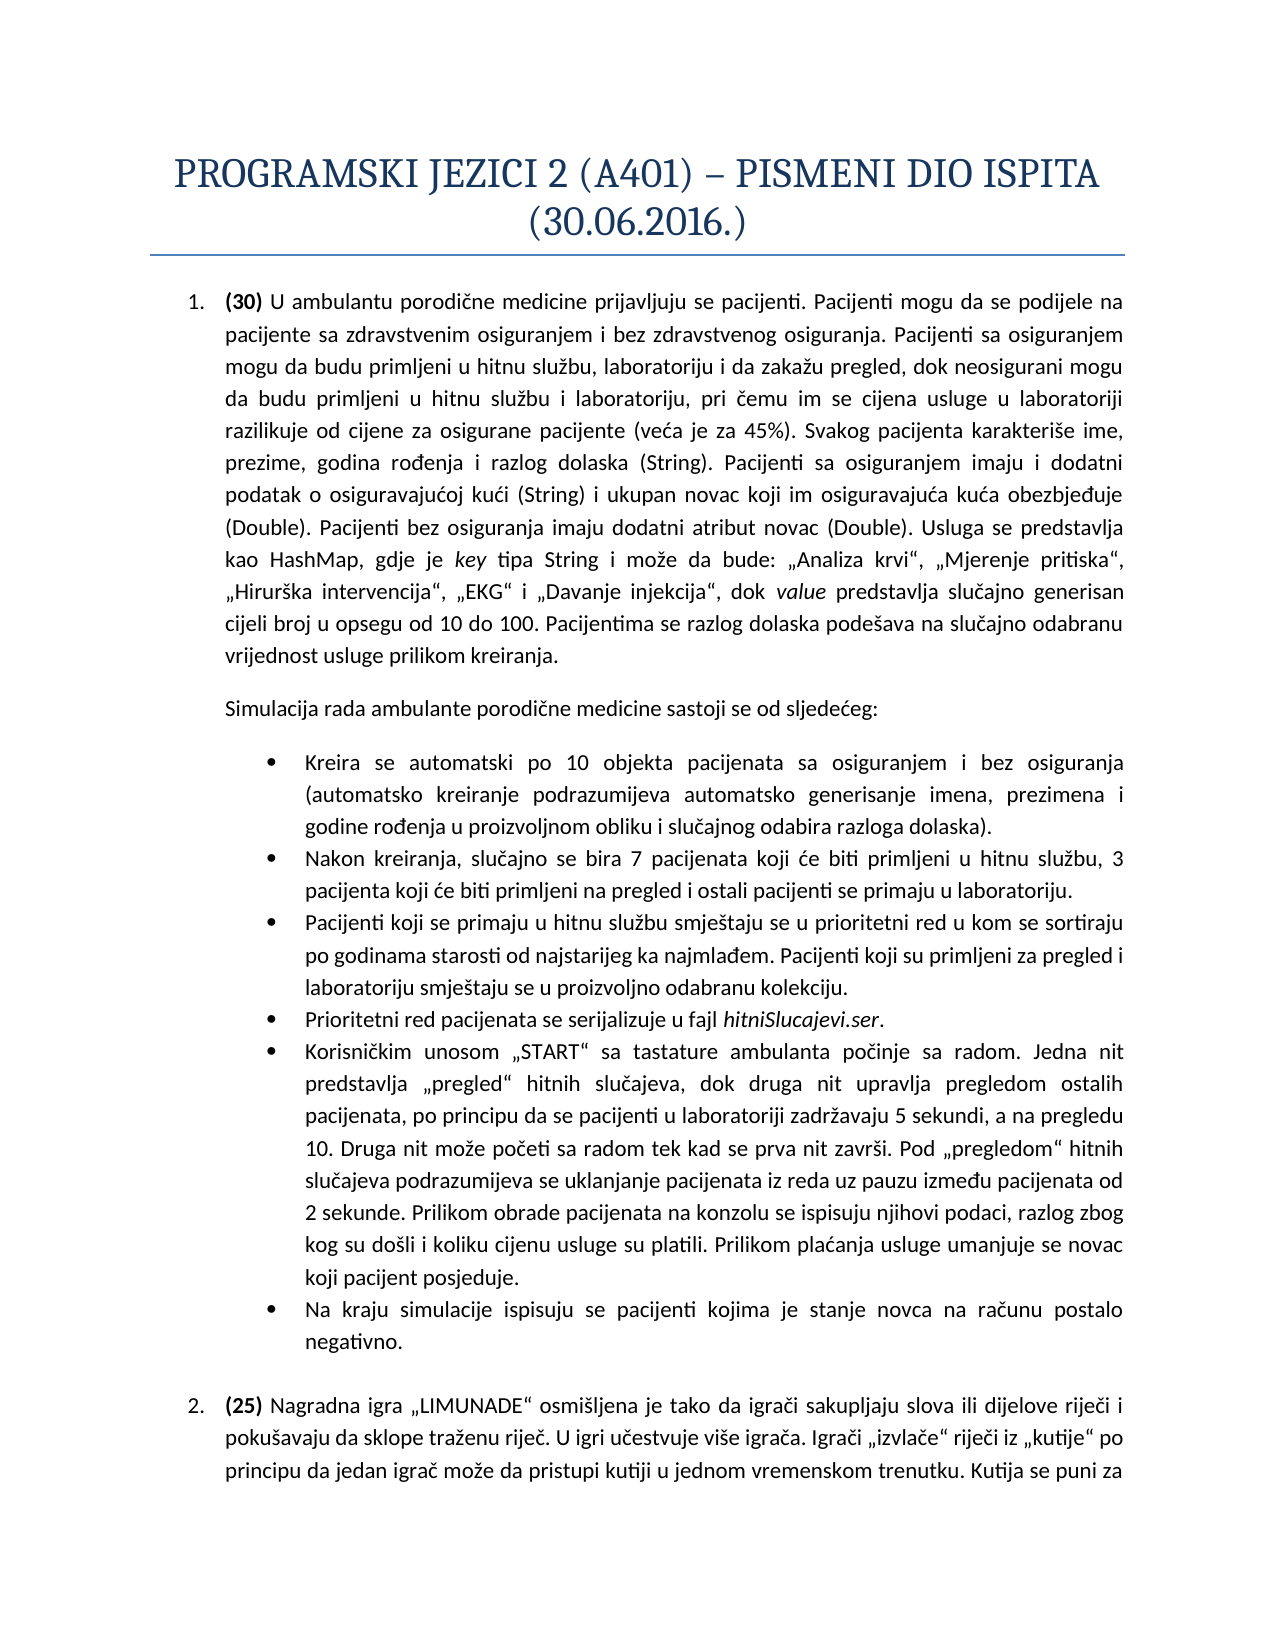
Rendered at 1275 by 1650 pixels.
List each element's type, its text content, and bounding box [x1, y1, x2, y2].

text Simulacija rada ambulante porodične medicine sastoji se od sljedećeg: [225, 694, 1125, 723]
list Prioritetni red pacijenata se serijalizuje u fajl hitniSlucajevi.ser. [267, 1005, 1125, 1033]
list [187, 1391, 1125, 1484]
list Na kraju simulacije ispisuju se pacijenti kojima je stanje novca na računu postalo negativno. [267, 1295, 1125, 1355]
title PROGRAMSKI JEZICI 2 (A401) – PISMENI DIO ISPITA (30.06.2016.) [150, 150, 1125, 254]
list (30) U ambulantu porodične medicine prijavljuju se pacijenti. Pacijenti mogu da se podijele na pacijente sa zdravstvenim osiguranjem i bez zdravstvenog osiguranja. Pacijenti sa osiguranjem mogu da budu primljeni u hitnu službu, laboratoriju i da zakažu pregled, dok neosigurani mogu da budu primljeni u hitnu službu i laboratoriju, pri čemu im se cijena usluge u laboratoriji razilikuje od cijene za osigurane pacijente (veća je za 45%). Svakog pacijenta karakteriše ime, prezime, godina rođenja i razlog dolaska (String). Pacijenti sa osiguranjem imaju i dodatni podatak o osiguravajućoj kući (String) i ukupan novac koji im osiguravajuća kuća obezbjeđuje (Double). Pacijenti bez osiguranja imaju dodatni atribut novac (Double). Usluga se predstavlja kao HashMap, gdje je key tipa String i može da bude: „Analiza krvi“, „Mjerenje pritiska“, „Hirurška intervencija“, „EKG“ i „Davanje injekcija“, dok value predstavlja slučajno generisan cijeli broj u opsegu od 10 do 100. Pacijentima se razlog dolaska podešava na slučajno odabranu vrijednost usluge prilikom kreiranja. [187, 287, 1125, 669]
list Korisničkim unosom „START“ sa tastature ambulanta počinje sa radom. Jedna nit predstavlja „pregled“ hitnih slučajeva, dok druga nit upravlja pregledom ostalih pacijenata, po principu da se pacijenti u laboratoriji zadržavaju 5 sekundi, a na pregledu 10. Druga nit može početi sa radom tek kad se prva nit završi. Pod „pregledom“ hitnih slučajeva podrazumijeva se uklanjanje pacijenata iz reda uz pauzu između pacijenata od 2 sekunde. Prilikom obrade pacijenata na konzolu se ispisuju njihovi podaci, razlog zbog kog su došli i koliku cijenu usluge su platili. Prilikom plaćanja usluge umanjuje se novac koji pacijent posjeduje. [267, 1037, 1125, 1291]
list Pacijenti koji se primaju u hitnu službu smještaju se u prioritetni red u kom se sortiraju po godinama starosti od najstarijeg ka najmlađem. Pacijenti koji su primljeni za pregled i laboratoriju smještaju se u proizvoljno odabranu kolekciju. [267, 908, 1125, 1001]
list Nakon kreiranja, slučajno se bira 7 pacijenata koji će biti primljeni u hitnu službu, 3 pacijenta koji će biti primljeni na pregled i ostali pacijenti se primaju u laboratoriju. [267, 844, 1125, 904]
list Kreira se automatski po 10 objekta pacijenata sa osiguranjem i bez osiguranja (automatsko kreiranje podrazumijeva automatsko generisanje imena, prezimena i godine rođenja u proizvoljnom obliku i slučajnog odabira razloga dolaska). [267, 748, 1125, 840]
